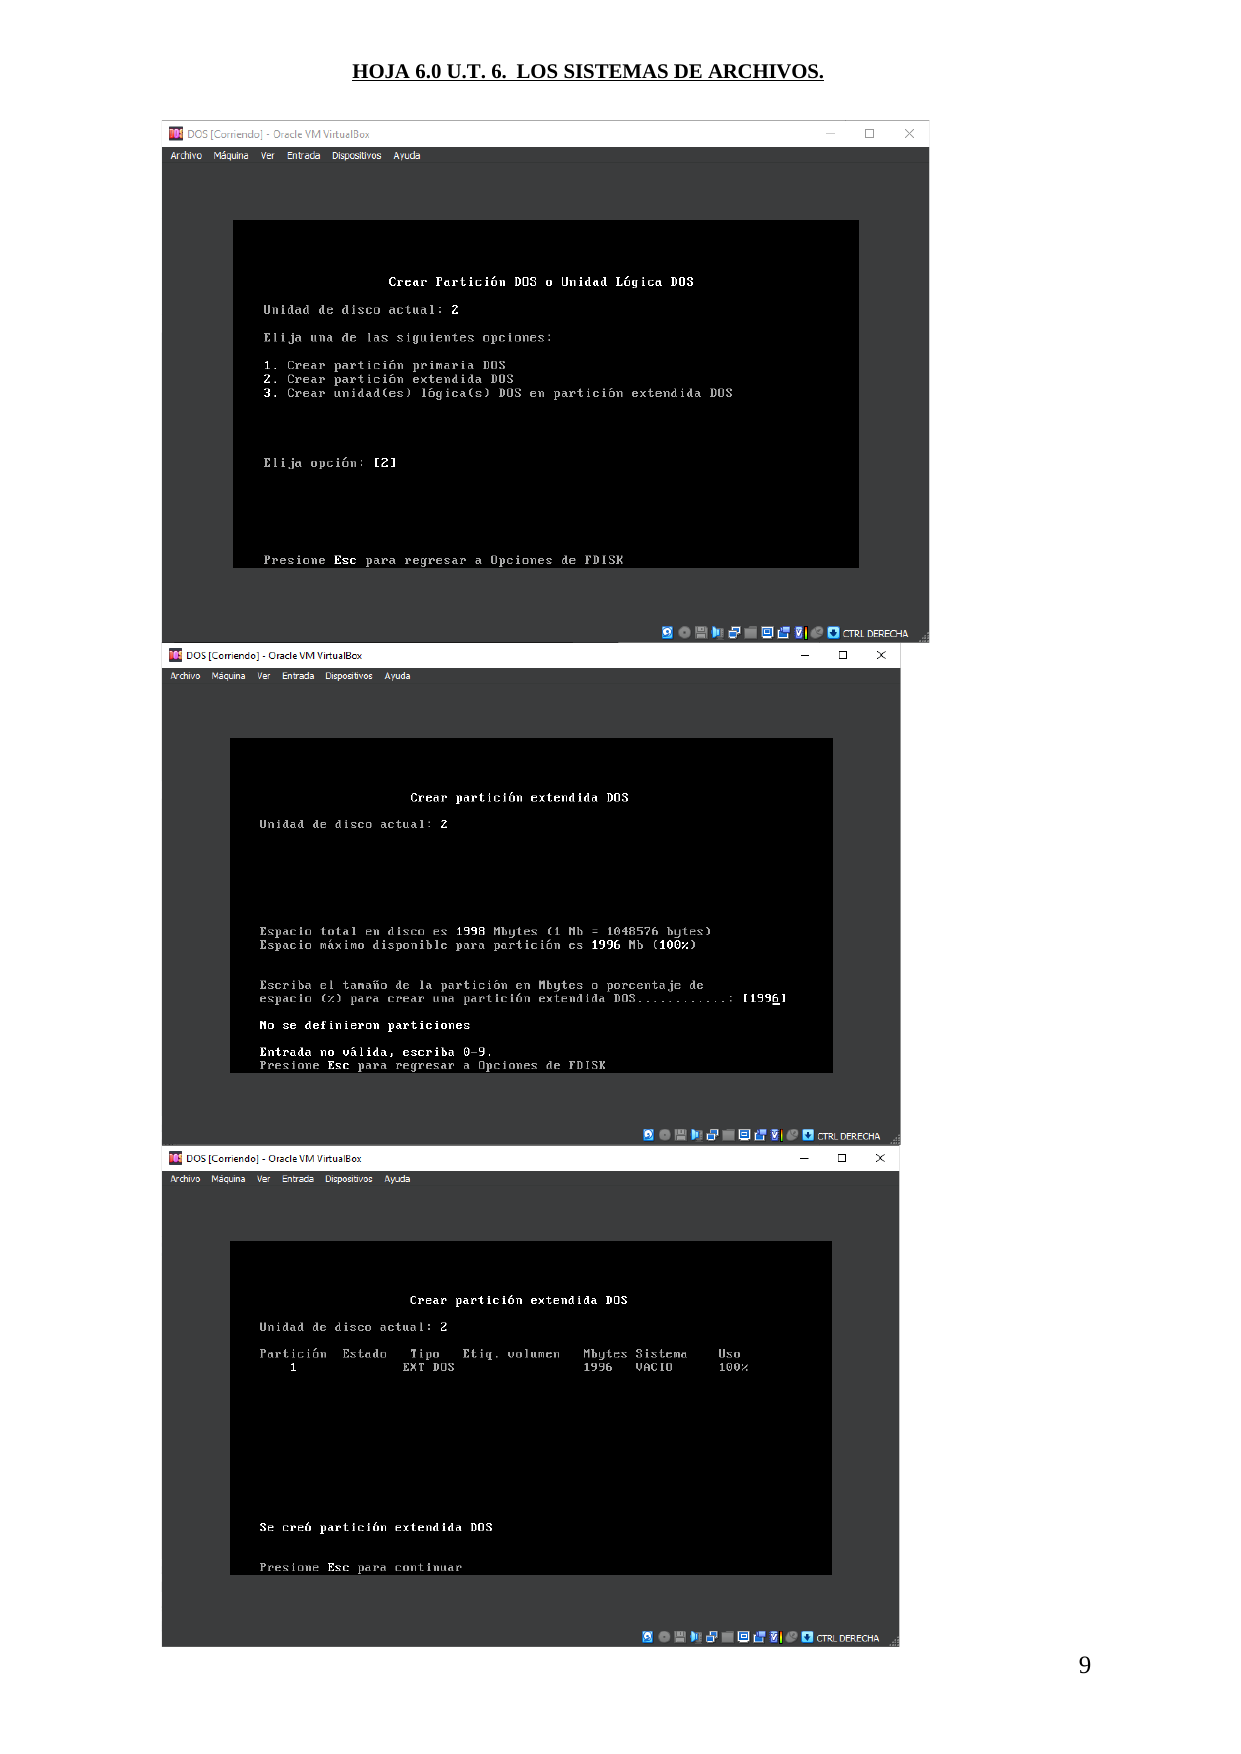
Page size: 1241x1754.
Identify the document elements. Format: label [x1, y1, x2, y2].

picture [161, 120, 930, 1647]
